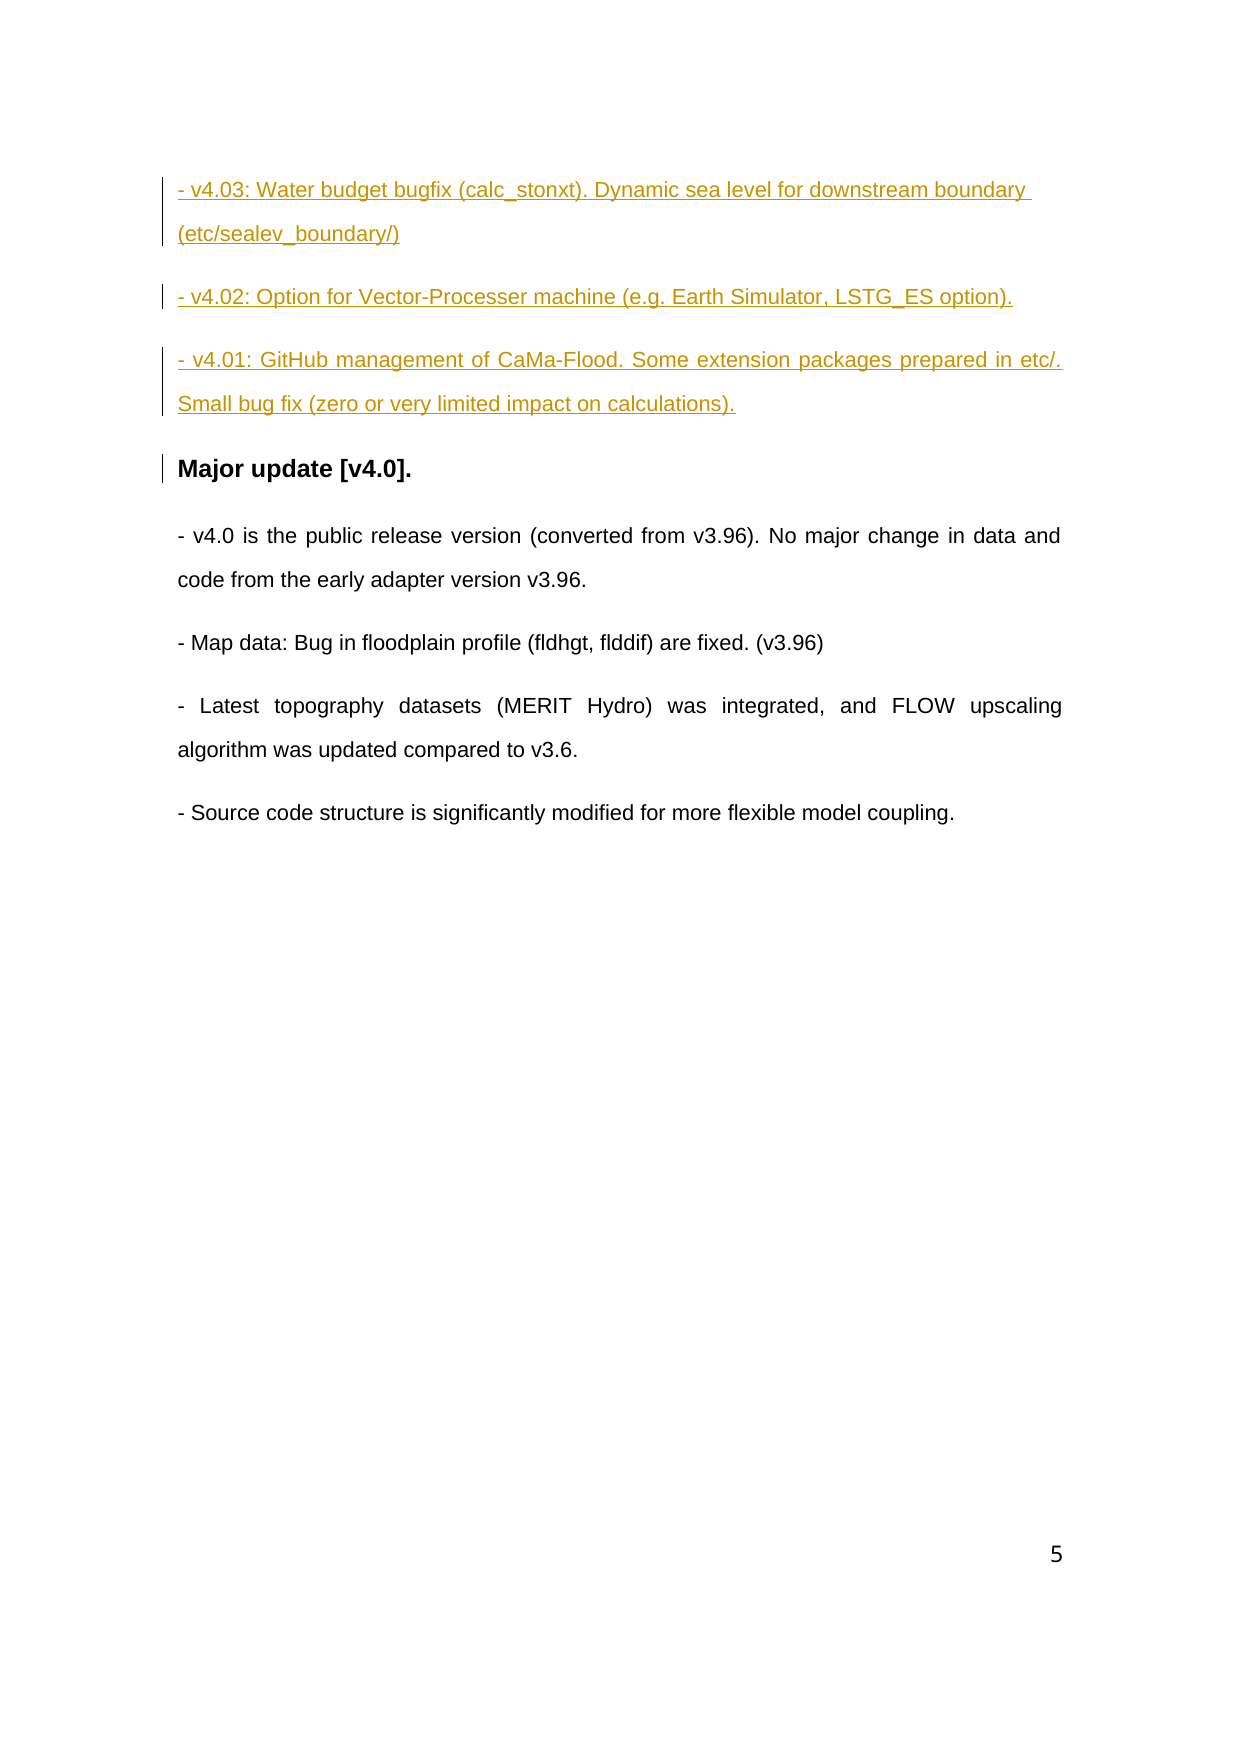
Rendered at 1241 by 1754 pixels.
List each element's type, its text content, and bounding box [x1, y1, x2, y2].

text - Source code structure is significantly modified for more flexible model coupling. [177, 799, 1063, 824]
text - v4.0 is the public release version (converted from v3.96). No major change in data and code from the early adapter version v3.96. [177, 523, 1063, 592]
text Major update [v4.0]. [177, 454, 1063, 482]
text - Map data: Bug in floodplain profile (fldhgt, flddif) are fixed. (v3.96) [177, 630, 1063, 655]
text - Latest topography datasets (MERIT Hydro) was integrated, and FLOW upscaling algorithm was updated compared to v3.6. [177, 692, 1063, 762]
